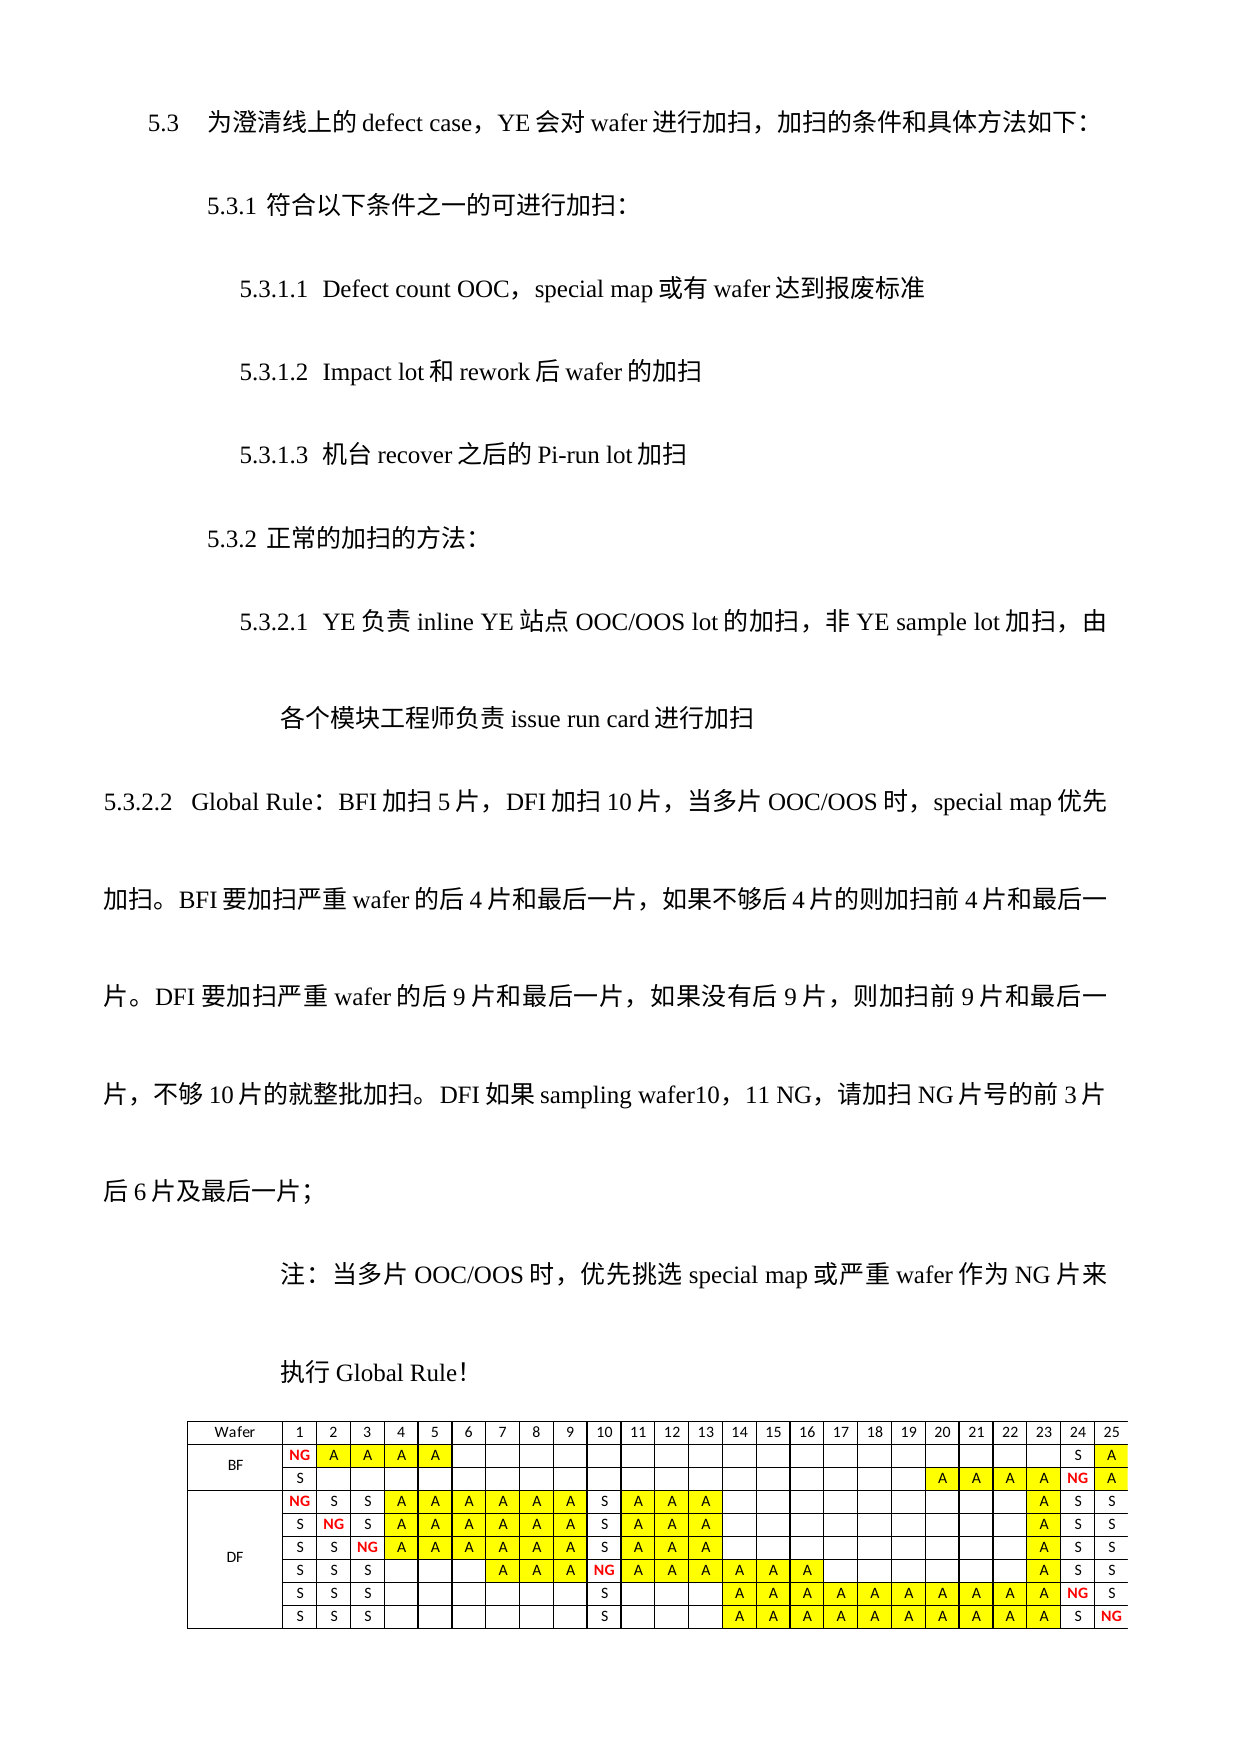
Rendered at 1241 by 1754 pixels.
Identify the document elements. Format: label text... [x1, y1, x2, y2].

list 注：当多片OOC/OOS时，优先挑选special map或严重wafer作为NG片来执行Global Rule！ [281, 1241, 1107, 1403]
list 为澄清线上的defect case，YE会对wafer进行加扫，加扫的条件和具体方法如下： [148, 88, 1107, 153]
list 机台recover之后的Pi-run lot加扫 [239, 421, 1107, 486]
list Defect count OOC，special map或有wafer达到报废标准 [239, 254, 1107, 319]
list 符合以下条件之一的可进行加扫： [207, 171, 1107, 236]
list Impact lot和rework后wafer的加扫 [239, 337, 1107, 402]
list Global Rule：BFI加扫5片，DFI加扫10片，当多片OOC/OOS时，special map优先加扫。BFI要加扫严重wafer的后4片和最后一片，如果不够后4片的则加扫前4片和最后一片。DFI要加扫严重wafer的后9片和最后一片，如果没有后9片，则加扫前9片和最后一片，不够10片的就整批加扫。DFI如果sampling wafer10，11 NG，请加扫NG片号的前3片后6片及最后一片； [103, 767, 1107, 1222]
list YE负责inline YE站点OOC/OOS lot的加扫，非YE sample lot加扫，由各个模块工程师负责issue run card进行加扫 [239, 587, 1107, 749]
list 正常的加扫的方法： [207, 504, 1107, 569]
